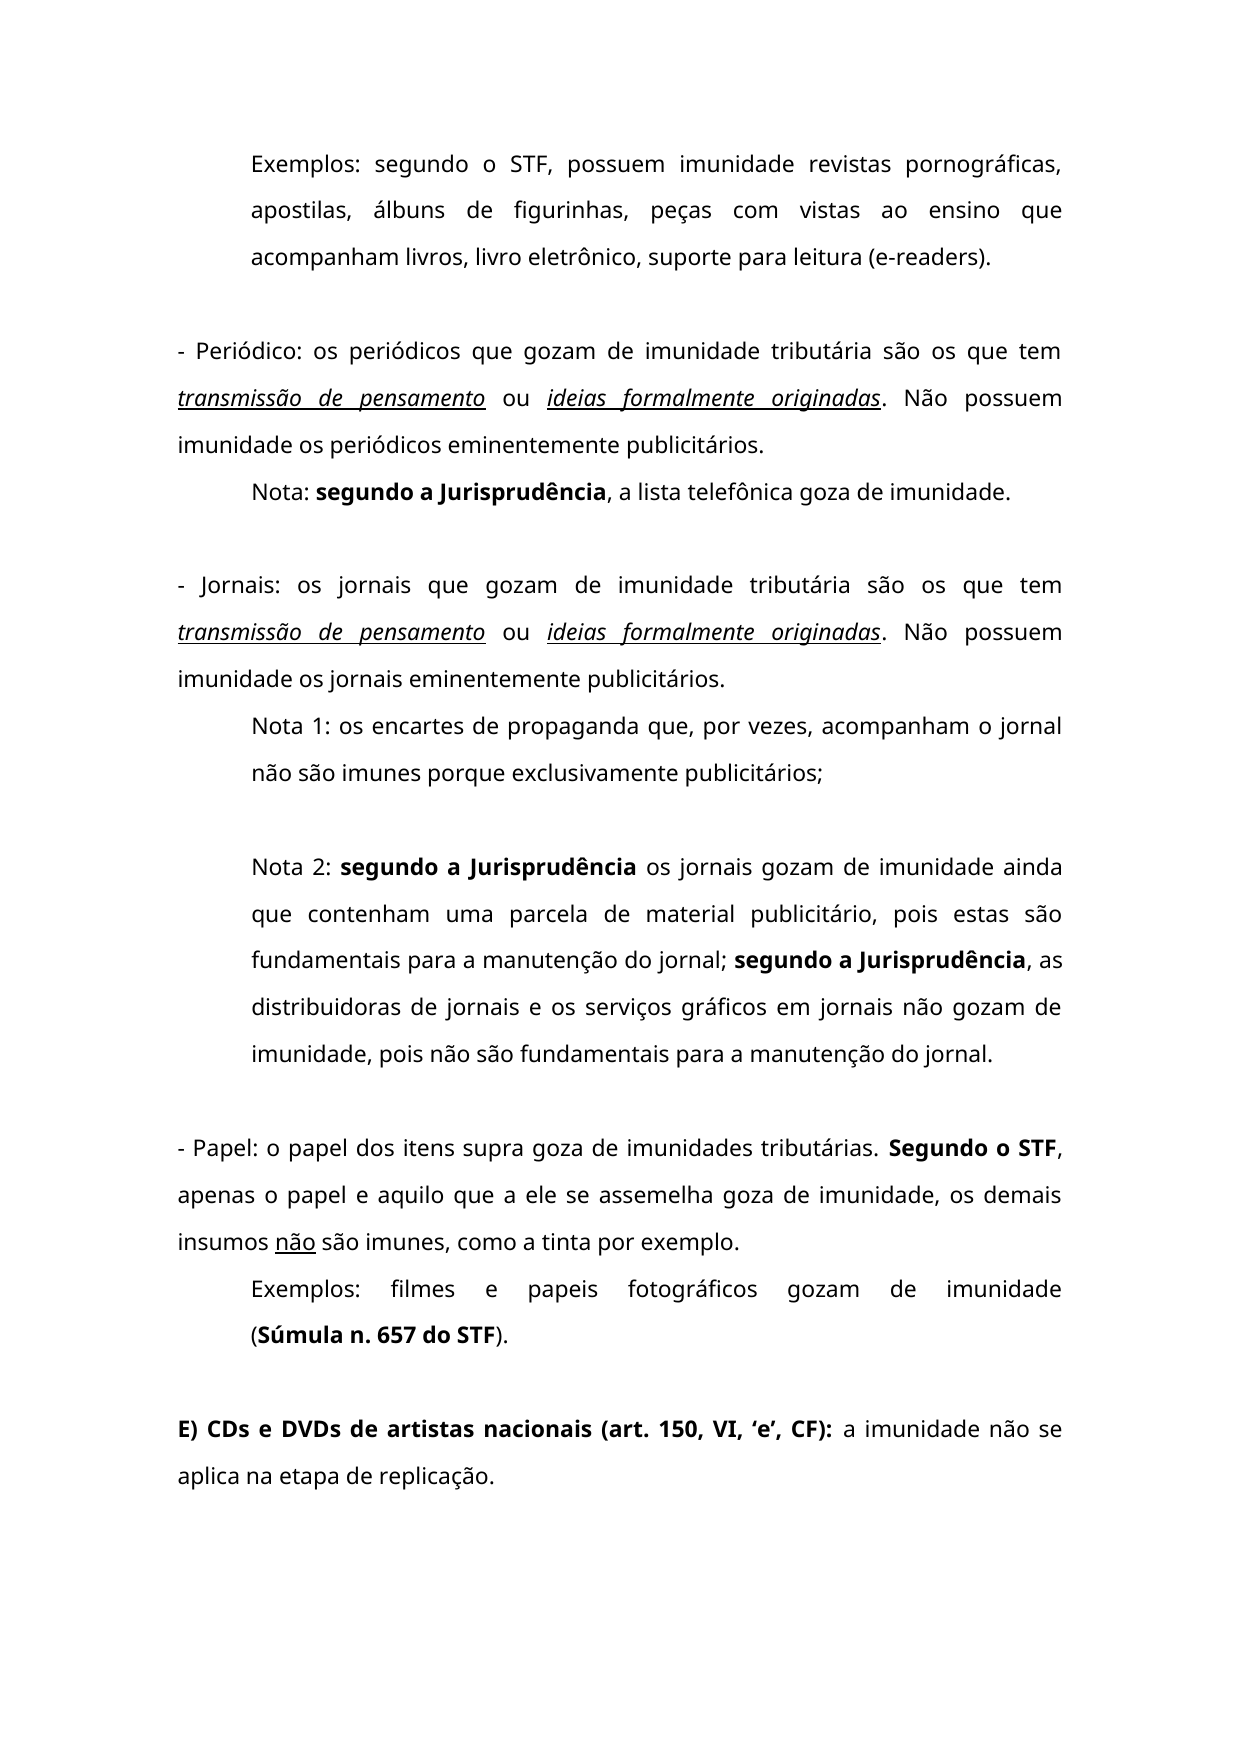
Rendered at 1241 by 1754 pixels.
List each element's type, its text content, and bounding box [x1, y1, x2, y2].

text Nota 1: os encartes de propaganda que, por vezes, acompanham o jornal não são imunes porque exclusivamente publicitários; [251, 710, 1063, 788]
text - Jornais: os jornais que gozam de imunidade tributária são os que tem transmissão de pensamento ou ideias formalmente originadas. Não possuem imunidade os jornais eminentemente publicitários. [177, 569, 1063, 694]
text - Papel: o papel dos itens supra goza de imunidades tributárias. Segundo o STF, apenas o papel e aquilo que a ele se assemelha goza de imunidade, os demais insumos não são imunes, como a tinta por exemplo. [177, 1132, 1063, 1257]
text Exemplos: segundo o STF, possuem imunidade revistas pornográficas, apostilas, álbuns de figurinhas, peças com vistas ao ensino que acompanham livros, livro eletrônico, suporte para leitura (e-readers). [251, 148, 1063, 273]
text Nota: segundo a Jurisprudência, a lista telefônica goza de imunidade. [251, 476, 1063, 507]
text - Periódico: os periódicos que gozam de imunidade tributária são os que tem transmissão de pensamento ou ideias formalmente originadas. Não possuem imunidade os periódicos eminentemente publicitários. [177, 335, 1063, 460]
text Exemplos: filmes e papeis fotográficos gozam de imunidade (Súmula n. 657 do STF). [251, 1273, 1063, 1351]
text E) CDs e DVDs de artistas nacionais (art. 150, VI, ‘e’, CF): a imunidade não se aplica na etapa de replicação. [177, 1413, 1063, 1491]
text Nota 2: segundo a Jurisprudência os jornais gozam de imunidade ainda que contenham uma parcela de material publicitário, pois estas são fundamentais para a manutenção do jornal; segundo a Jurisprudência, as distribuidoras de jornais e os serviços gráficos em jornais não gozam de imunidade, pois não são fundamentais para a manutenção do jornal. [251, 851, 1063, 1069]
